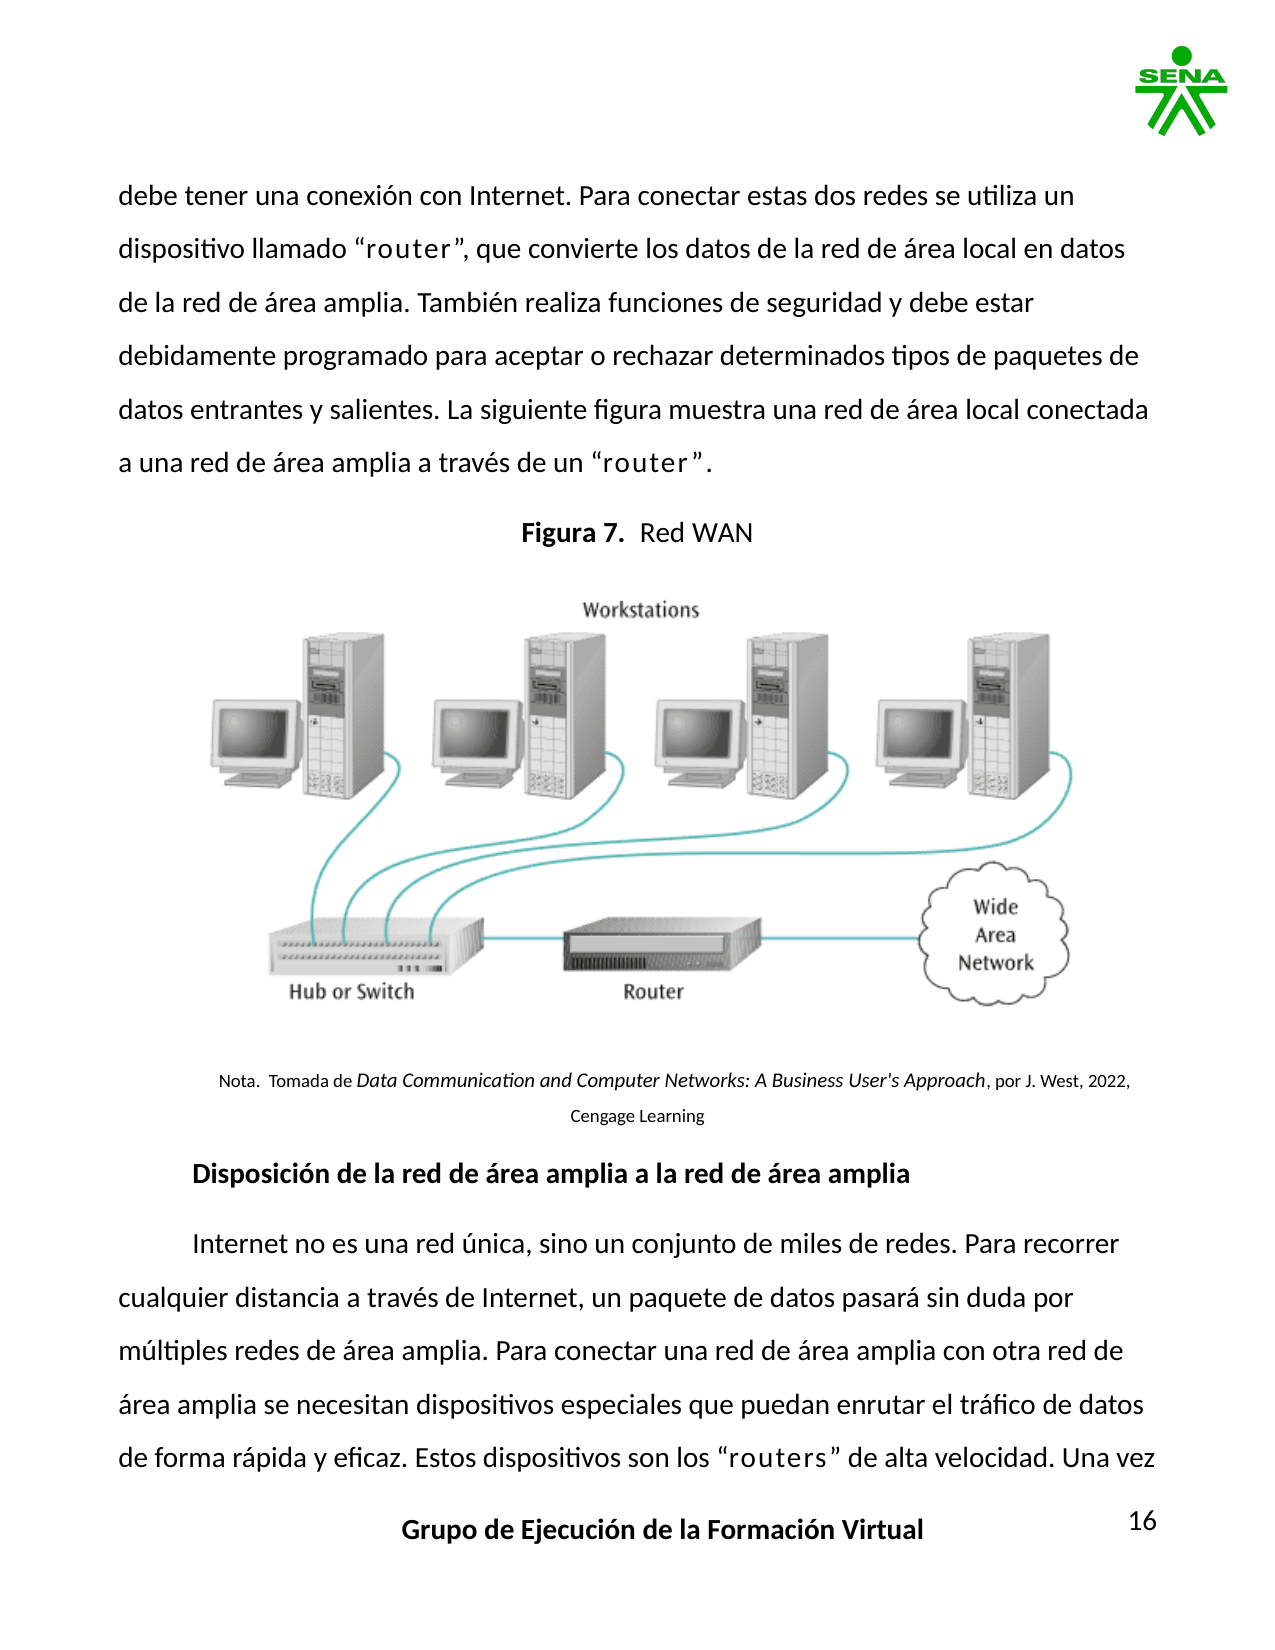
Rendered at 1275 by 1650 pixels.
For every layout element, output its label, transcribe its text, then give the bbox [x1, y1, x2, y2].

text Nota. Tomada de Data Communication and Computer Networks: A Business User's Approach, por J. West, 2022, Cengage Learning [118, 1067, 1157, 1127]
text Disposición de la red de área amplia a la red de área amplia [118, 1155, 1157, 1191]
picture [1135, 46, 1228, 136]
text Red WAN [118, 514, 1157, 550]
picture [187, 584, 1088, 1033]
